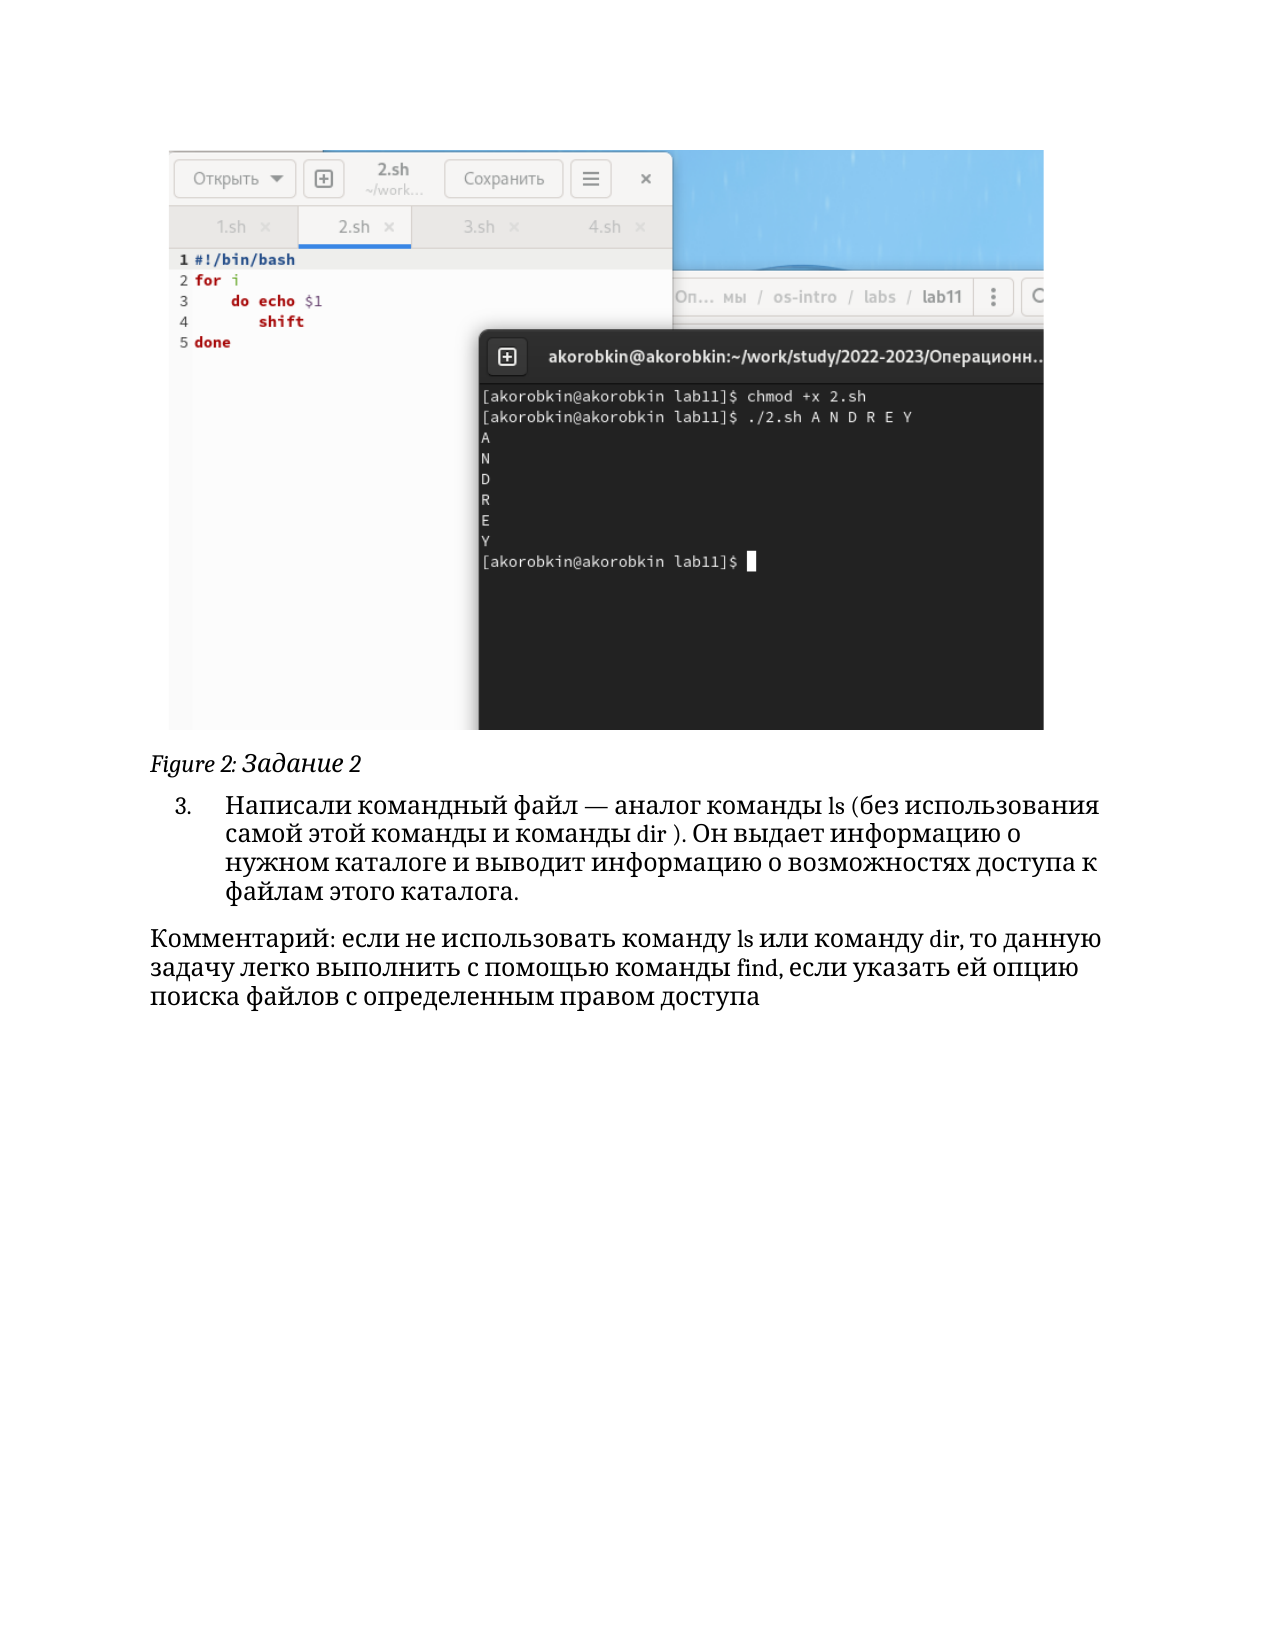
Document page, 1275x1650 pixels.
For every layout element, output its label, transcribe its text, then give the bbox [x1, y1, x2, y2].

text Комментарий: если не использовать команду ls или команду dir, то данную задачу легко выполнить с помощью команды find, если указать ей опцию поиска файлов с определенным правом доступа [150, 925, 1125, 1012]
list Написали командный файл — аналог команды ls (без использования самой этой команды и команды dir ). Он выдает информацию о нужном каталоге и выводит информацию о возможностях доступа к файлам этого каталога. [175, 792, 1125, 907]
picture [168, 150, 1044, 730]
text Figure 2: Задание 2 [150, 750, 1125, 779]
